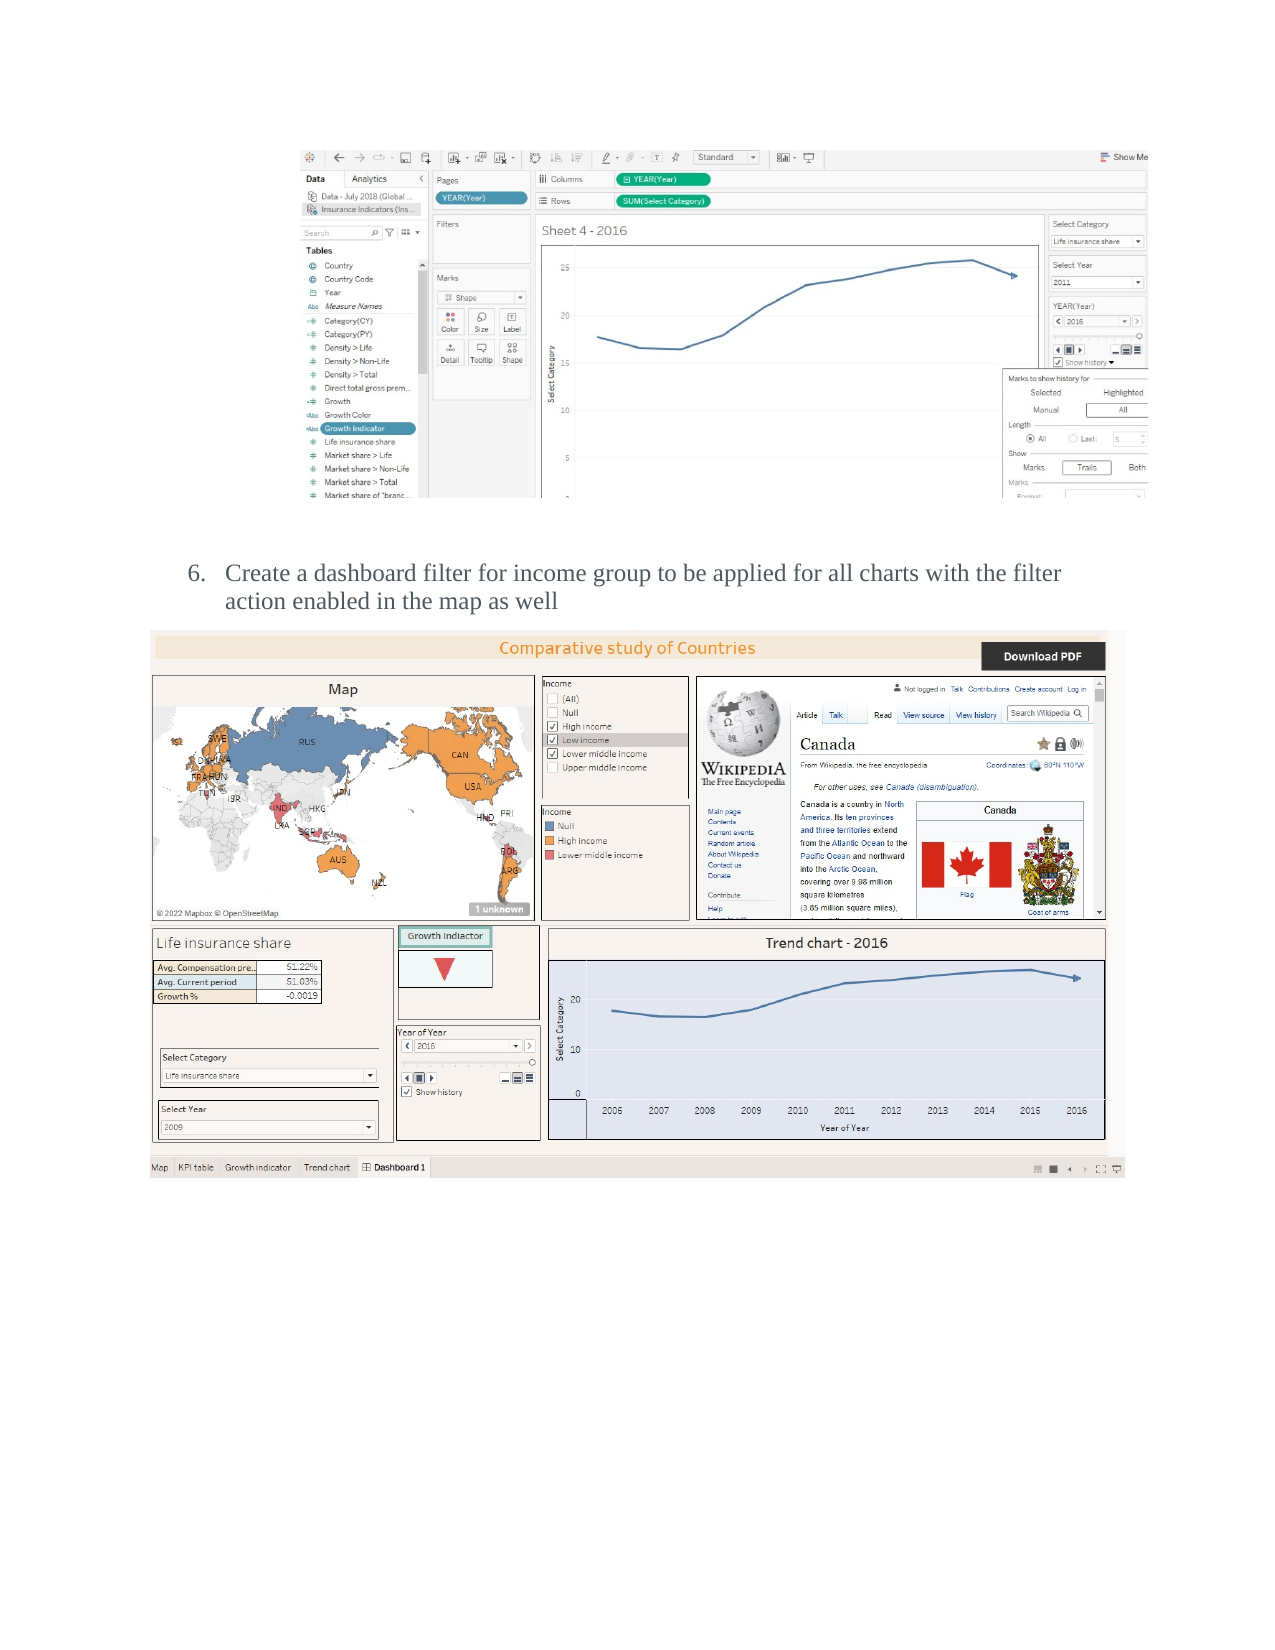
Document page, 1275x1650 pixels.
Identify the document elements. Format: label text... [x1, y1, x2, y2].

picture [300, 150, 1149, 498]
picture [150, 630, 1125, 1178]
list Create a dashboard filter for income group to be applied for all charts with the filter action enabled in the map as well [187, 558, 1125, 615]
